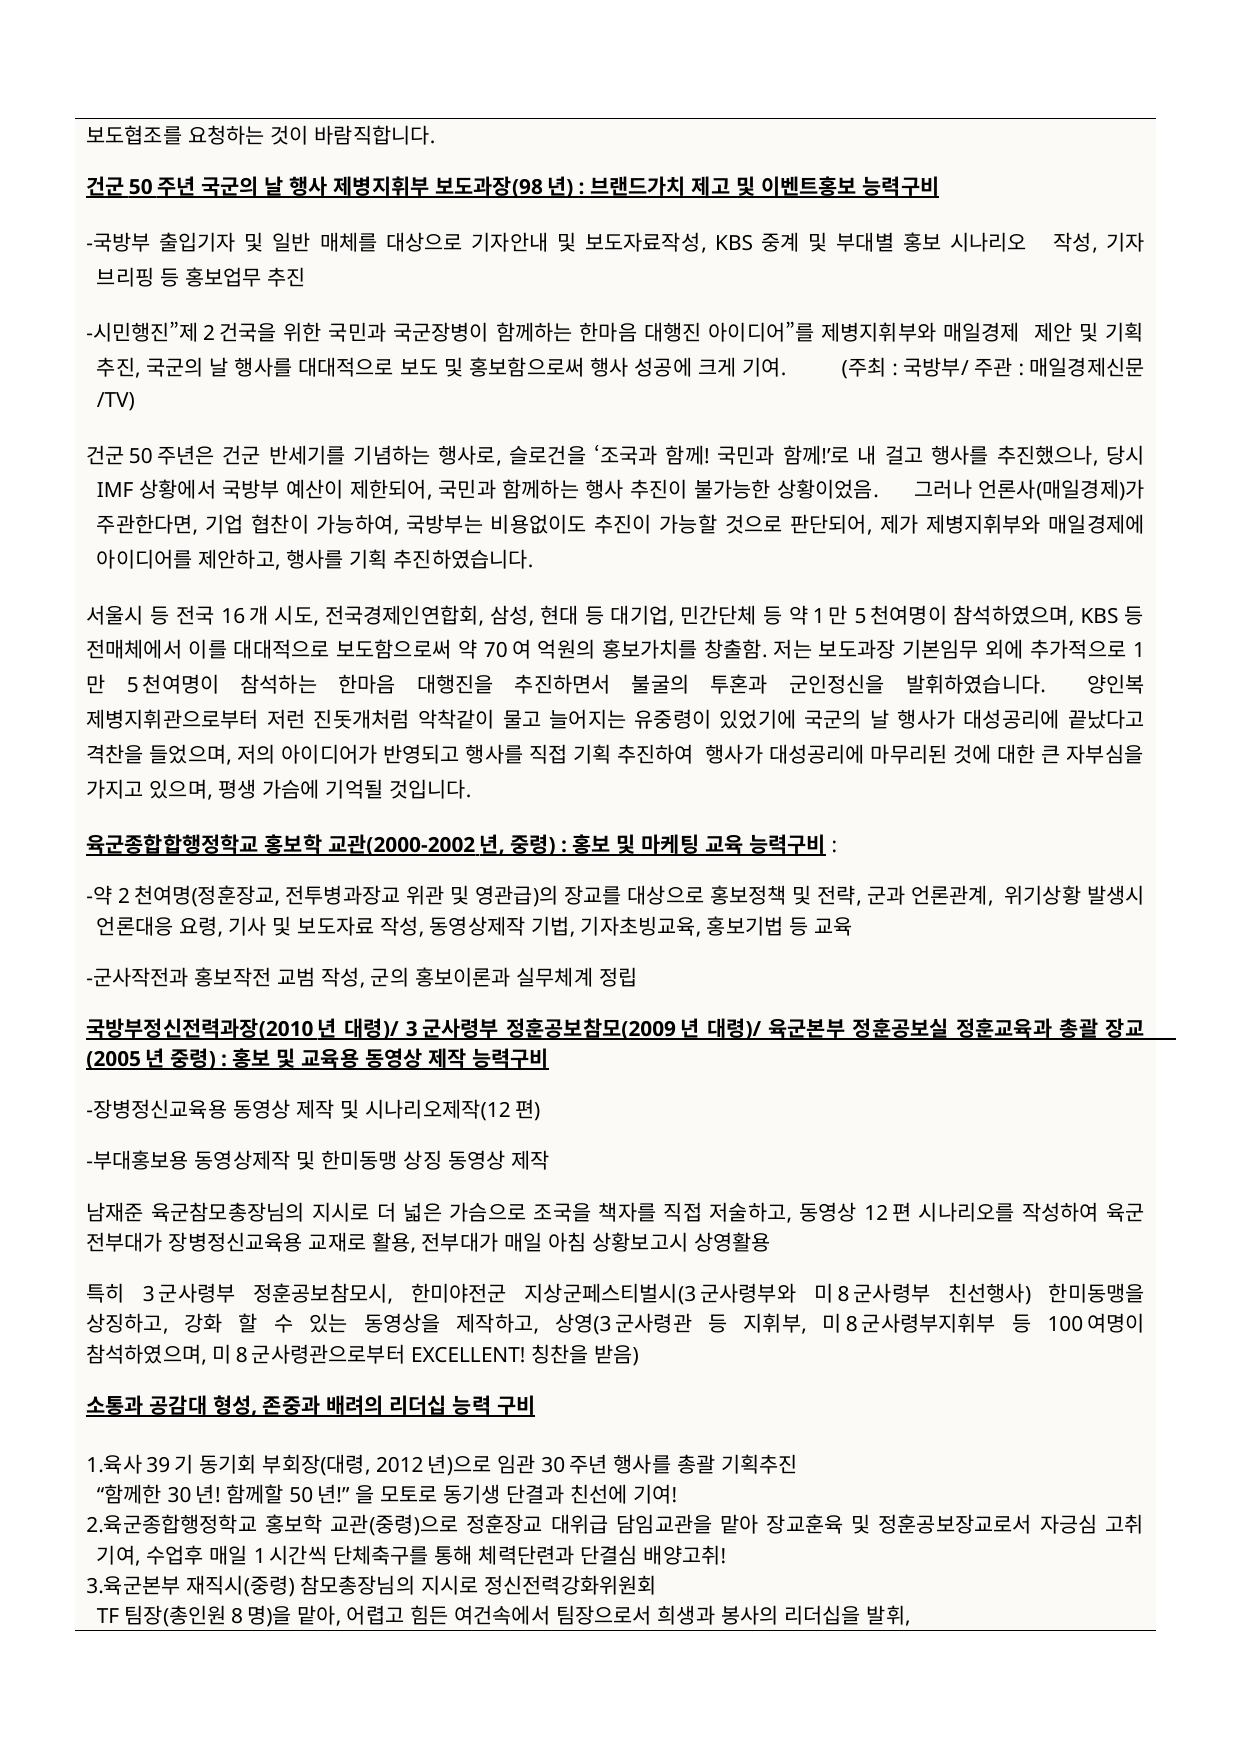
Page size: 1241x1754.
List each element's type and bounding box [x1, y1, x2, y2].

table_cell [75, 119, 1156, 1630]
